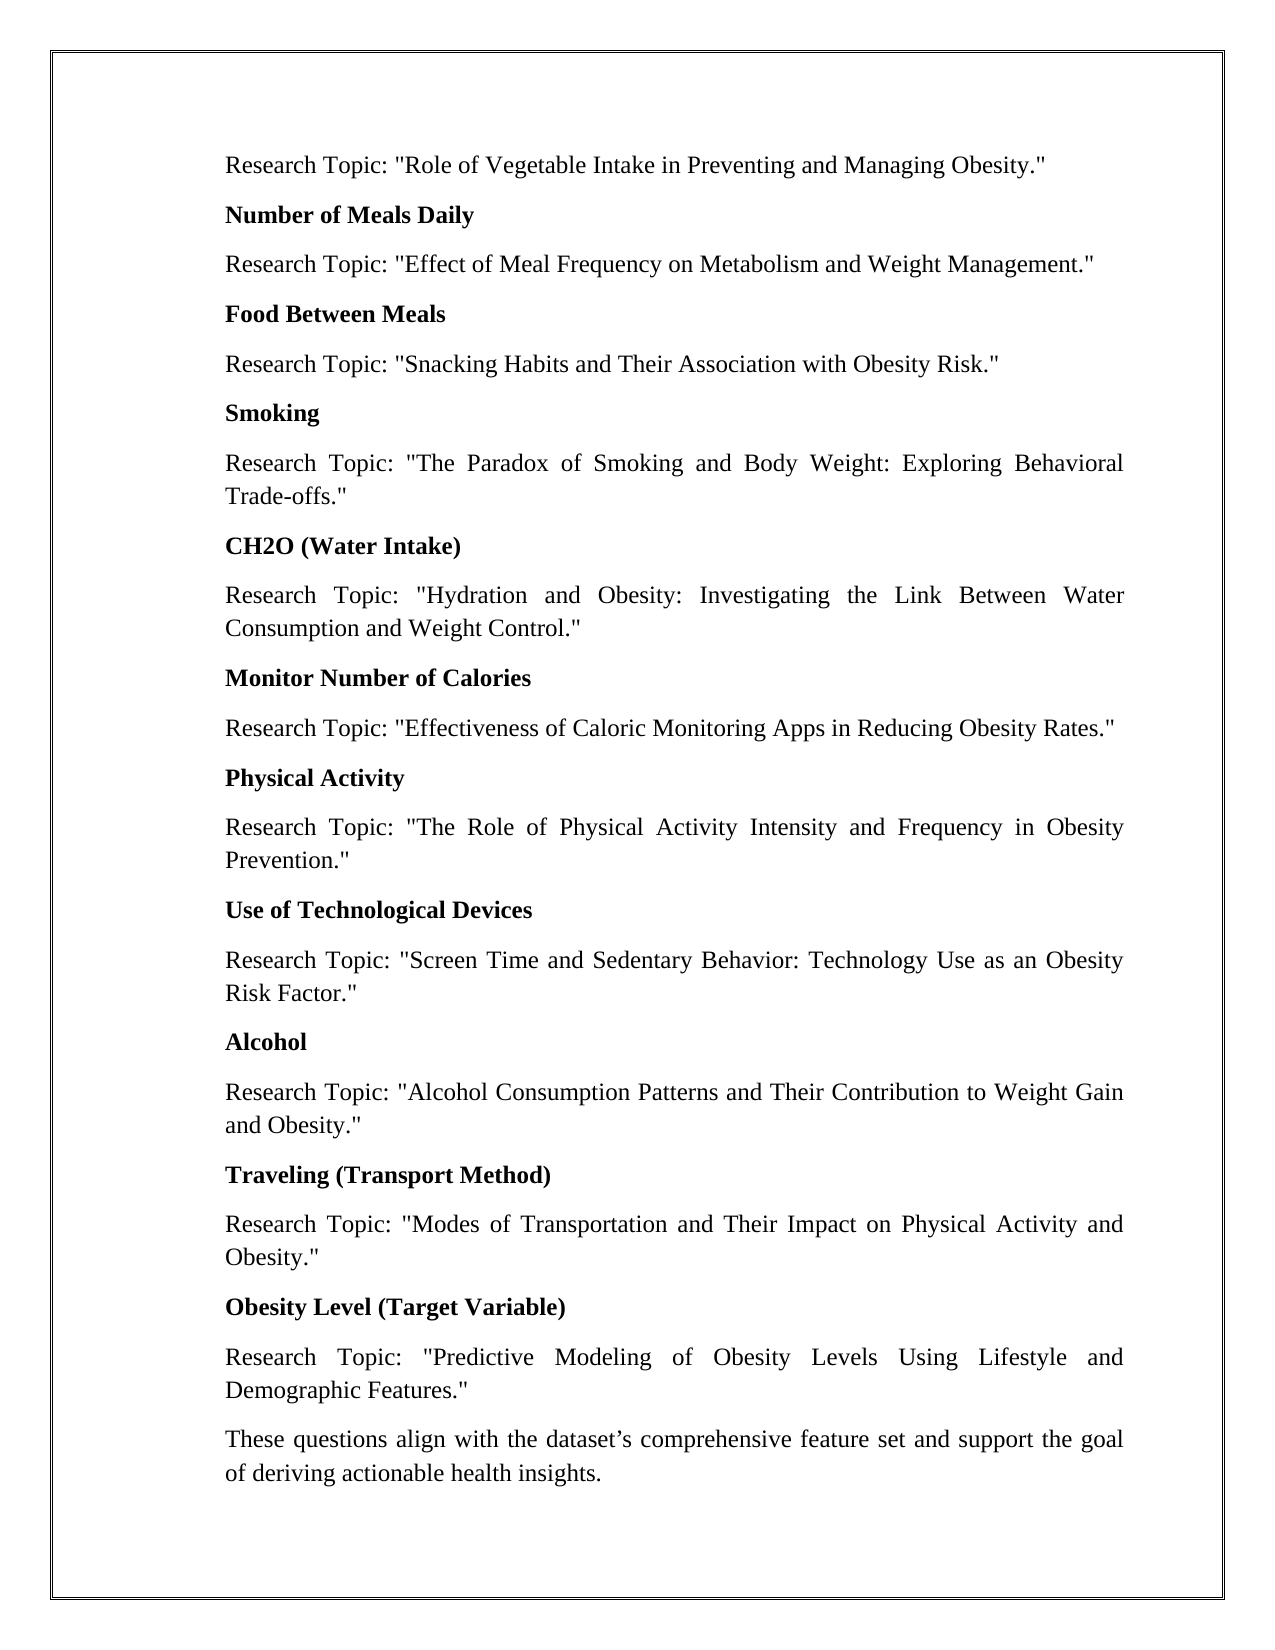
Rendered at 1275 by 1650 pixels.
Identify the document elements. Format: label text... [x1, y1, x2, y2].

text Research Topic: "Alcohol Consumption Patterns and Their Contribution to Weight Gain and Obesity." [225, 1077, 1125, 1139]
text Research Topic: "Predictive Modeling of Obesity Levels Using Lifestyle and Demographic Features." [225, 1342, 1125, 1404]
text Research Topic: "Role of Vegetable Intake in Preventing and Managing Obesity." [225, 150, 1125, 179]
text Monitor Number of Calories [225, 663, 1125, 692]
text Food Between Meals [225, 299, 1125, 328]
text Research Topic: "Screen Time and Sedentary Behavior: Technology Use as an Obesity Risk Factor." [225, 945, 1125, 1006]
text Alcohol [225, 1027, 1125, 1056]
text CH2O (Water Intake) [225, 531, 1125, 559]
text Research Topic: "Modes of Transportation and Their Impact on Physical Activity and Obesity." [225, 1209, 1125, 1271]
text Number of Meals Daily [225, 200, 1125, 228]
text Research Topic: "The Role of Physical Activity Intensity and Frequency in Obesity Prevention." [225, 812, 1125, 874]
text Smoking [225, 398, 1125, 427]
text Traveling (Transport Method) [225, 1160, 1125, 1188]
text These questions align with the dataset’s comprehensive feature set and support the goal of deriving actionable health insights. [225, 1424, 1125, 1486]
text Research Topic: "Snacking Habits and Their Association with Obesity Risk." [225, 349, 1125, 377]
text Research Topic: "Effect of Meal Frequency on Metabolism and Weight Management." [225, 249, 1125, 278]
text Physical Activity [225, 763, 1125, 791]
text Research Topic: "Hydration and Obesity: Investigating the Link Between Water Consumption and Weight Control." [225, 581, 1125, 642]
text Use of Technological Devices [225, 895, 1125, 924]
text Obesity Level (Target Variable) [225, 1292, 1125, 1321]
text Research Topic: "Effectiveness of Caloric Monitoring Apps in Reducing Obesity Rates." [225, 713, 1125, 742]
text Research Topic: "The Paradox of Smoking and Body Weight: Exploring Behavioral Trade-offs." [225, 448, 1125, 510]
